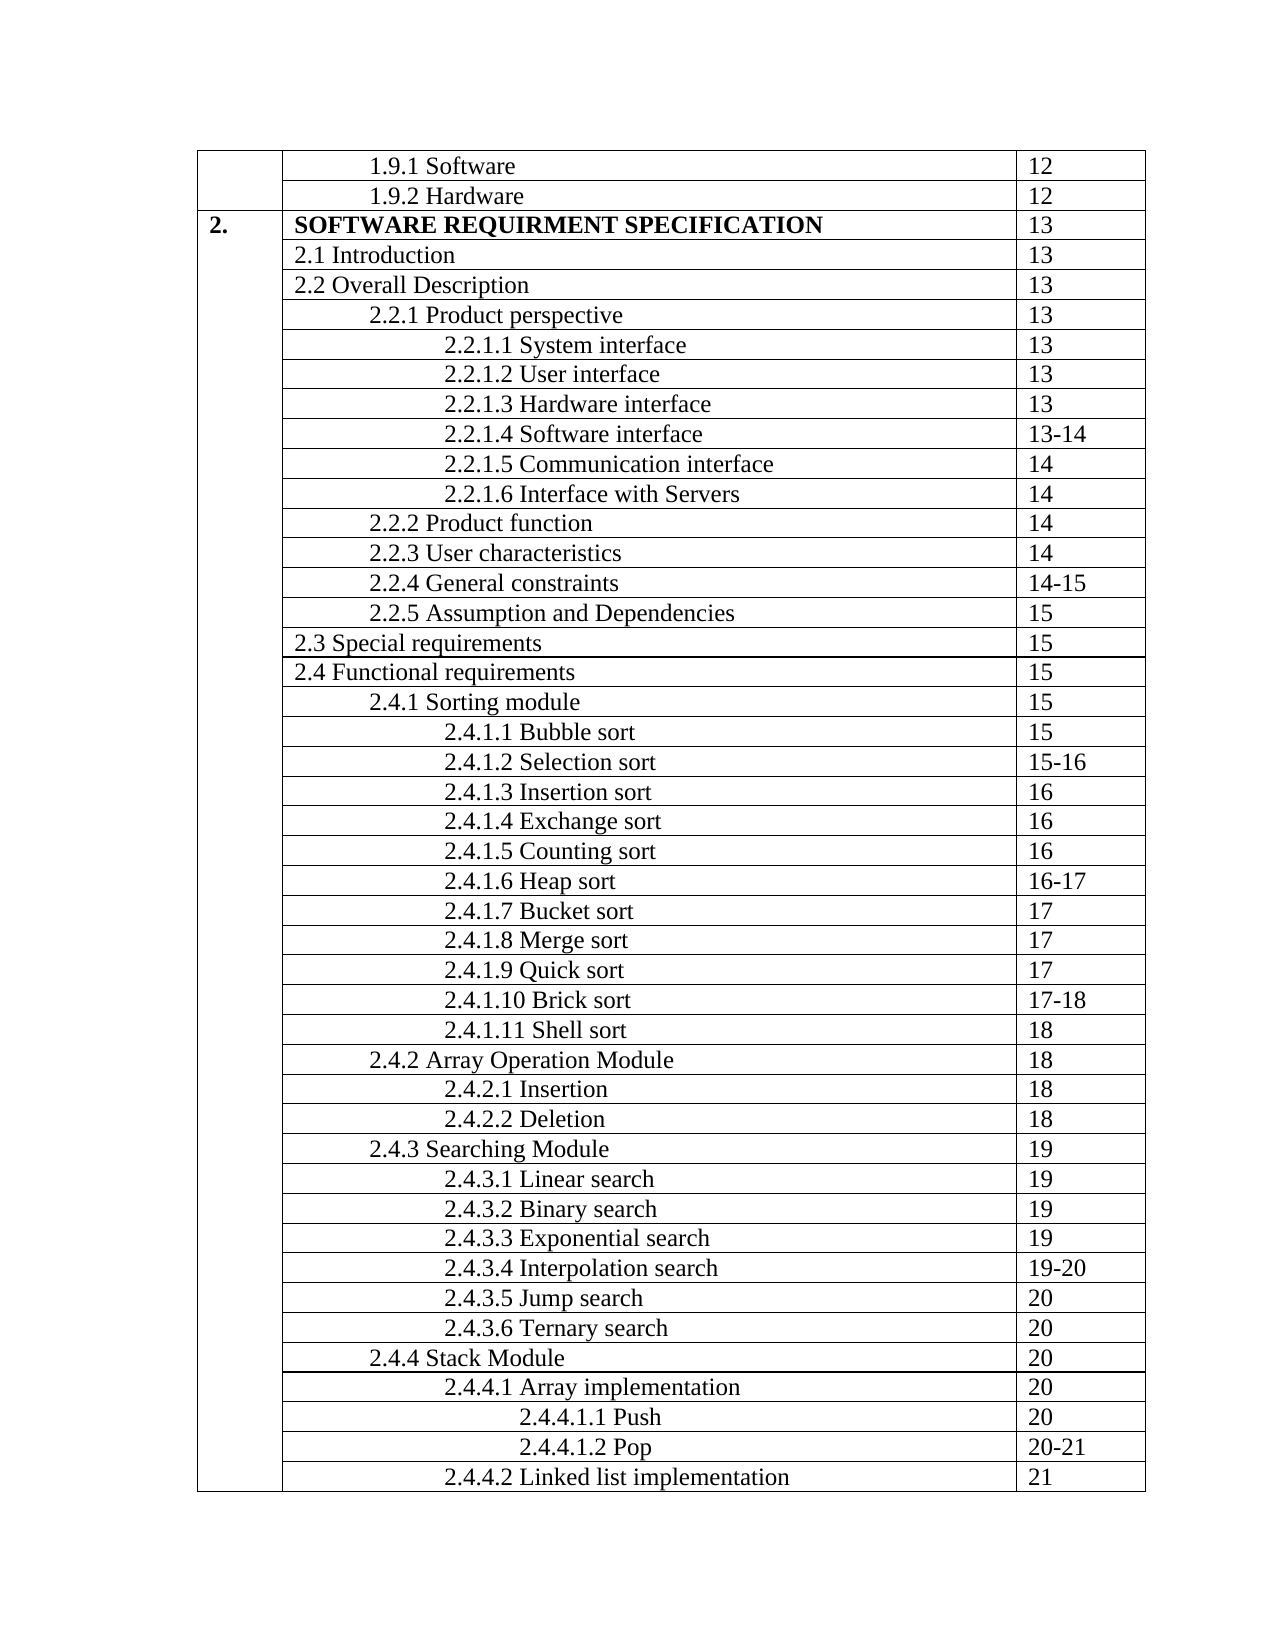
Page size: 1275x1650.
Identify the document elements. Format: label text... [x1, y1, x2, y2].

table_cell 20-21 [1017, 1432, 1145, 1461]
table_cell 2.4.3 Searching Module [283, 1134, 1016, 1163]
table_cell 2.3 Special requirements [283, 628, 1016, 656]
table_cell 15-16 [1017, 747, 1145, 776]
table_cell 2.2.1 Product perspective [283, 300, 1016, 329]
table_cell 14 [1017, 509, 1145, 537]
table_cell 2.4.3.6 Ternary search [283, 1313, 1016, 1342]
table_cell 2.4.4.1.1 Push [283, 1402, 1016, 1431]
table_cell 2.2.5 Assumption and Dependencies [283, 598, 1016, 627]
table_cell 13 [1017, 360, 1145, 388]
table_cell 2.4.2.2 Deletion [283, 1104, 1016, 1133]
table_cell 20 [1017, 1373, 1145, 1401]
table_cell 2.4.3.2 Binary search [283, 1194, 1016, 1222]
table_cell 2.2.3 User characteristics [283, 538, 1016, 567]
table_cell 19-20 [1017, 1253, 1145, 1282]
table_cell 13 [1017, 270, 1145, 299]
table_cell 15 [1017, 687, 1145, 716]
table_cell 17 [1017, 926, 1145, 954]
table_cell 2.4.4.1.2 Pop [283, 1432, 1016, 1461]
table_cell 17 [1017, 896, 1145, 924]
table_cell 13 [1017, 211, 1145, 239]
table_cell 1.9.2 Hardware [283, 181, 1016, 209]
table_cell 2.4.1.8 Merge sort [283, 926, 1016, 954]
table_cell 2.2.4 General constraints [283, 568, 1016, 597]
table_cell 20 [1017, 1343, 1145, 1371]
table_cell 18 [1017, 1015, 1145, 1044]
table_cell 15 [1017, 628, 1145, 656]
table_cell 16 [1017, 806, 1145, 835]
table_cell 2.1 Introduction [283, 240, 1016, 269]
table_cell 2.4.4 Stack Module [283, 1343, 1016, 1371]
table_cell 14 [1017, 538, 1145, 567]
table_cell 15 [1017, 598, 1145, 627]
table_cell 18 [1017, 1075, 1145, 1103]
table_cell 2.2.1.6 Interface with Servers [283, 479, 1016, 507]
table_cell 2.2.1.2 User interface [283, 360, 1016, 388]
table_cell 2.4.1 Sorting module [283, 687, 1016, 716]
table_cell 2.4.1.6 Heap sort [283, 866, 1016, 895]
table_cell 2.2.2 Product function [283, 509, 1016, 537]
table_cell 14-15 [1017, 568, 1145, 597]
table_cell 2.4.4.1 Array implementation [283, 1373, 1016, 1401]
table_cell 17-18 [1017, 985, 1145, 1014]
table_cell 15 [1017, 658, 1145, 686]
table_cell 2.4.4.2 Linked list implementation [283, 1462, 1016, 1491]
table_cell 2.4.1.9 Quick sort [283, 955, 1016, 984]
table_cell 15 [1017, 717, 1145, 746]
table_cell 2.4.3.5 Jump search [283, 1283, 1016, 1312]
table_cell 2.4.3.1 Linear search [283, 1164, 1016, 1193]
table_cell 16-17 [1017, 866, 1145, 895]
table_cell 2.2.1.1 System interface [283, 330, 1016, 358]
table_cell 2.4.1.10 Brick sort [283, 985, 1016, 1014]
table_cell 2.4.1.3 Insertion sort [283, 777, 1016, 805]
table_cell 13 [1017, 330, 1145, 358]
table_cell 2. [198, 211, 282, 1491]
table_cell 14 [1017, 449, 1145, 478]
table_cell 14 [1017, 479, 1145, 507]
table_cell 2.4.1.5 Counting sort [283, 836, 1016, 865]
table_cell 19 [1017, 1224, 1145, 1252]
table_cell 12 [1017, 181, 1145, 209]
table_cell 13 [1017, 240, 1145, 269]
table_cell 1.9.1 Software [283, 151, 1016, 180]
table_cell 12 [1017, 151, 1145, 180]
table_cell 2.4.3.4 Interpolation search [283, 1253, 1016, 1282]
table_cell 2.4.2.1 Insertion [283, 1075, 1016, 1103]
table_cell 20 [1017, 1313, 1145, 1342]
table_cell 2.4.1.11 Shell sort [283, 1015, 1016, 1044]
table_cell 2.4 Functional requirements [283, 658, 1016, 686]
table_cell 19 [1017, 1194, 1145, 1222]
table_cell 2.4.1.2 Selection sort [283, 747, 1016, 776]
table_cell 2.4.2 Array Operation Module [283, 1045, 1016, 1073]
table_cell 2.2 Overall Description [283, 270, 1016, 299]
table_cell 2.4.3.3 Exponential search [283, 1224, 1016, 1252]
table_cell 20 [1017, 1283, 1145, 1312]
table_cell 20 [1017, 1402, 1145, 1431]
table_cell 19 [1017, 1134, 1145, 1163]
table_cell 2.4.1.7 Bucket sort [283, 896, 1016, 924]
table_cell 16 [1017, 777, 1145, 805]
table_cell 13-14 [1017, 419, 1145, 448]
table_cell 21 [1017, 1462, 1145, 1491]
table_cell 13 [1017, 300, 1145, 329]
table_cell 19 [1017, 1164, 1145, 1193]
table_cell 17 [1017, 955, 1145, 984]
table_cell 18 [1017, 1104, 1145, 1133]
table_cell 2.2.1.4 Software interface [283, 419, 1016, 448]
table_cell 2.4.1.4 Exchange sort [283, 806, 1016, 835]
table_cell SOFTWARE REQUIRMENT SPECIFICATION [283, 211, 1016, 239]
table_cell 13 [1017, 389, 1145, 418]
table_cell 2.2.1.5 Communication interface [283, 449, 1016, 478]
table_cell 16 [1017, 836, 1145, 865]
table_cell 2.2.1.3 Hardware interface [283, 389, 1016, 418]
table_cell 2.4.1.1 Bubble sort [283, 717, 1016, 746]
table_cell 18 [1017, 1045, 1145, 1073]
